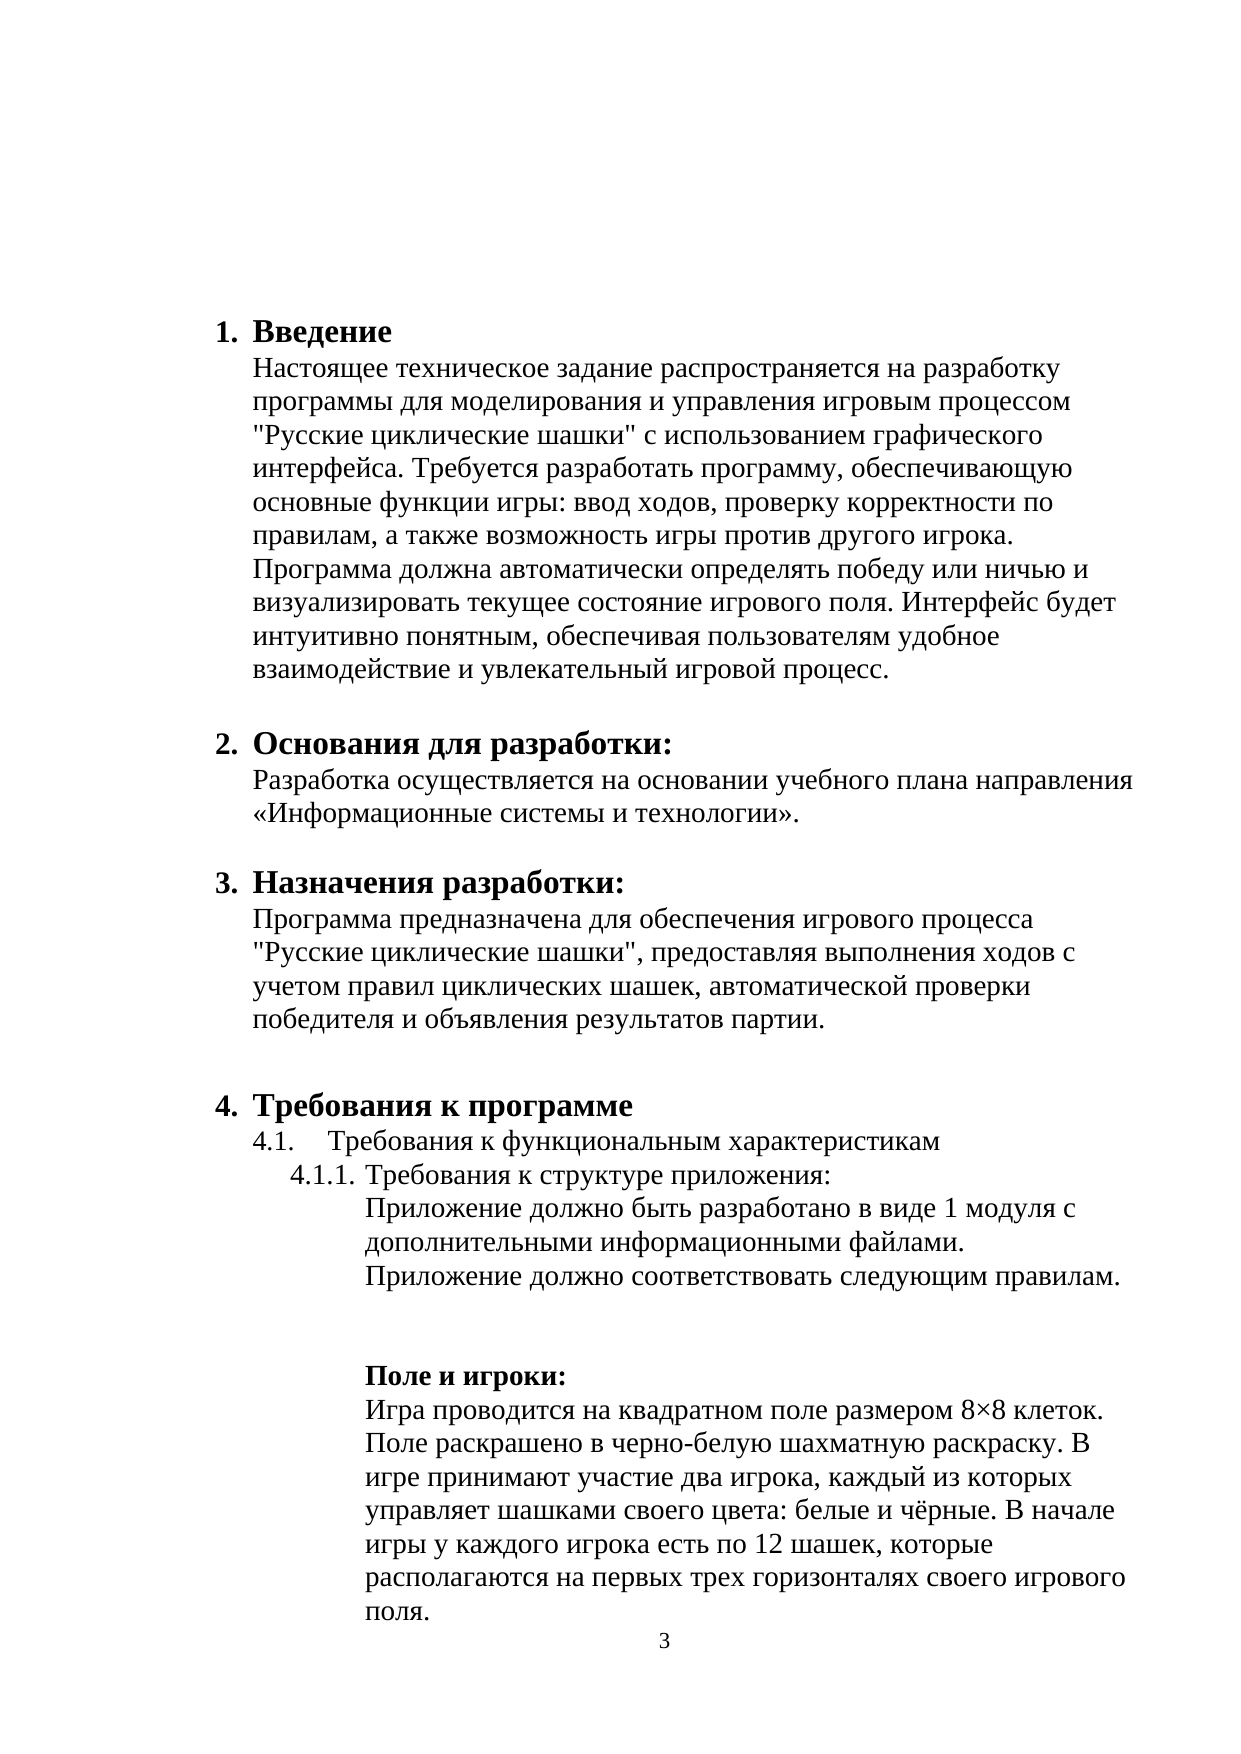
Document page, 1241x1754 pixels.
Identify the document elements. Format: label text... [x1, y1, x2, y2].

list Программа предназначена для обеспечения игрового процесса "Русские циклические шашки", предоставляя выполнения ходов с учетом правил циклических шашек, автоматической проверки победителя и объявления результатов партии. [252, 901, 1152, 1035]
list Основания для разработки: [215, 723, 1152, 762]
list Разработка осуществляется на основании учебного плана направления «Информационные системы и технологии». [252, 762, 1152, 829]
list Требования к функциональным характеристикам [252, 1123, 1152, 1157]
list Приложение должно быть разработано в виде 1 модуля с дополнительными информационными файлами. [365, 1191, 1152, 1258]
list Настоящее техническое задание распространяется на разработку программы для моделирования и управления игровым процессом "Русские циклические шашки" с использованием графического интерфейса. Требуется разработать программу, обеспечивающую основные функции игры: ввод ходов, проверку корректности по правилам, а также возможность игры против другого игрока. Программа должна автоматически определять победу или ничью и визуализировать текущее состояние игрового поля. Интерфейс будет интуитивно понятным, обеспечивая пользователям удобное взаимодействие и увлекательный игровой процесс. [252, 350, 1152, 685]
list Требования к программе [215, 1085, 1152, 1123]
list Введение [215, 311, 1152, 350]
list Назначения разработки: [215, 862, 1152, 901]
list Требования к структуре приложения: [290, 1157, 1152, 1191]
list Поле и игроки: [365, 1358, 1152, 1392]
list Приложение должно соответствовать следующим правилам. [365, 1258, 1152, 1291]
